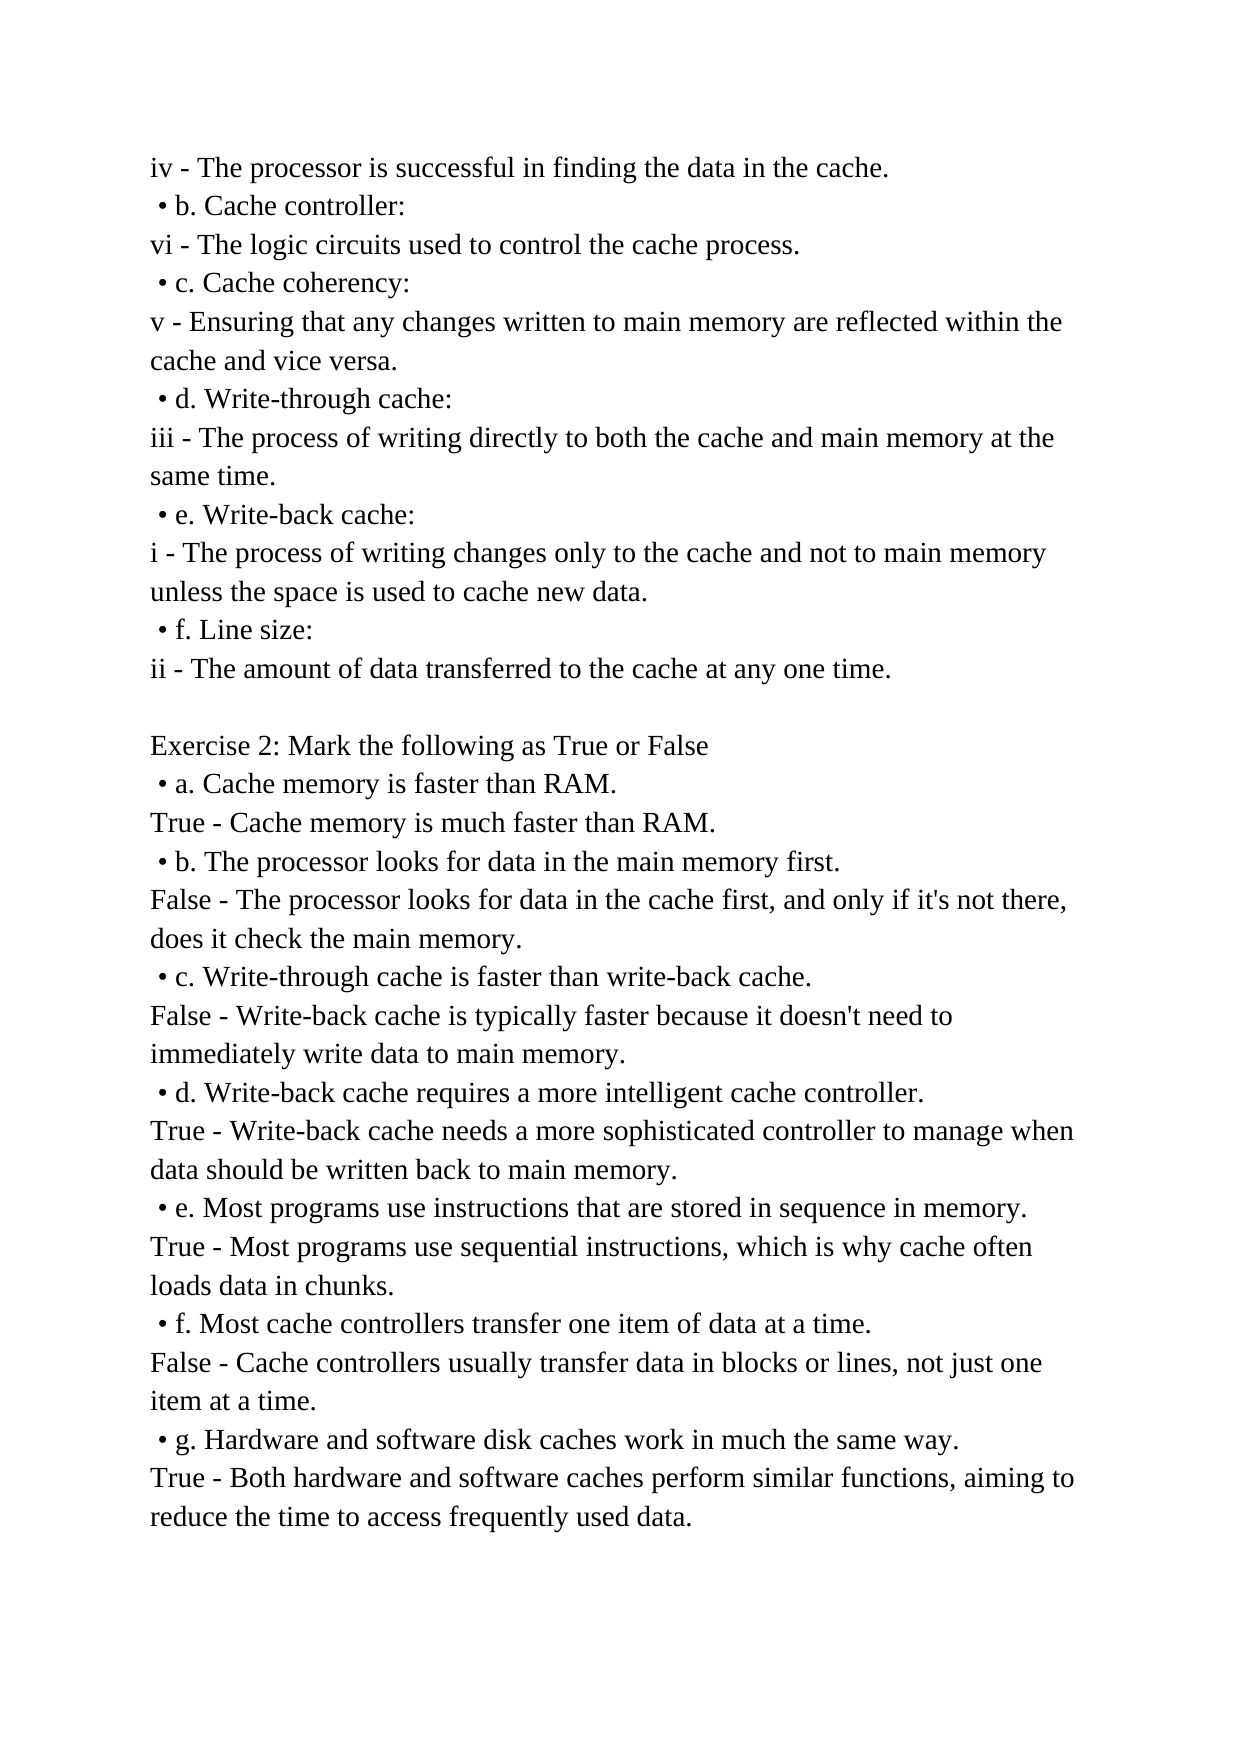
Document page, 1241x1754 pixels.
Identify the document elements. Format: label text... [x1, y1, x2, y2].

text • f. Line size: [150, 612, 1090, 646]
text iv - The processor is successful in finding the data in the cache. [150, 150, 1090, 183]
text • d. Write-through cache: [150, 381, 1090, 415]
text • c. Write-through cache is faster than write-back cache. [150, 959, 1090, 993]
text True - Write-back cache needs a more sophisticated controller to manage when data should be written back to main memory. [150, 1113, 1090, 1186]
text True - Most programs use sequential instructions, which is why cache often loads data in chunks. [150, 1229, 1090, 1301]
text • b. The processor looks for data in the main memory first. [150, 844, 1090, 877]
text False - The processor looks for data in the cache first, and only if it's not there, does it check the main memory. [150, 882, 1090, 954]
text • f. Most cache controllers transfer one item of data at a time. [150, 1306, 1090, 1340]
text • c. Cache coherency: [150, 266, 1090, 299]
text False - Cache controllers usually transfer data in blocks or lines, not just one item at a time. [150, 1345, 1090, 1417]
text v - Ensuring that any changes written to main memory are reflected within the cache and vice versa. [150, 304, 1090, 376]
text • d. Write-back cache requires a more intelligent cache controller. [150, 1075, 1090, 1108]
text • b. Cache controller: [150, 188, 1090, 222]
text • a. Cache memory is faster than RAM. [150, 767, 1090, 800]
text iii - The process of writing directly to both the cache and main memory at the same time. [150, 420, 1090, 492]
text True - Both hardware and software caches perform similar functions, aiming to reduce the time to access frequently used data. [150, 1460, 1090, 1532]
text i - The process of writing changes only to the cache and not to main memory unless the space is used to cache new data. [150, 535, 1090, 607]
text Exercise 2: Mark the following as True or False [150, 728, 1090, 762]
text • g. Hardware and software disk caches work in much the same way. [150, 1422, 1090, 1455]
text • e. Most programs use instructions that are stored in sequence in memory. [150, 1191, 1090, 1224]
text ii - The amount of data transferred to the cache at any one time. [150, 651, 1090, 684]
text True - Cache memory is much faster than RAM. [150, 805, 1090, 839]
text vi - The logic circuits used to control the cache process. [150, 227, 1090, 261]
text • e. Write-back cache: [150, 497, 1090, 530]
text False - Write-back cache is typically faster because it doesn't need to immediately write data to main memory. [150, 998, 1090, 1070]
